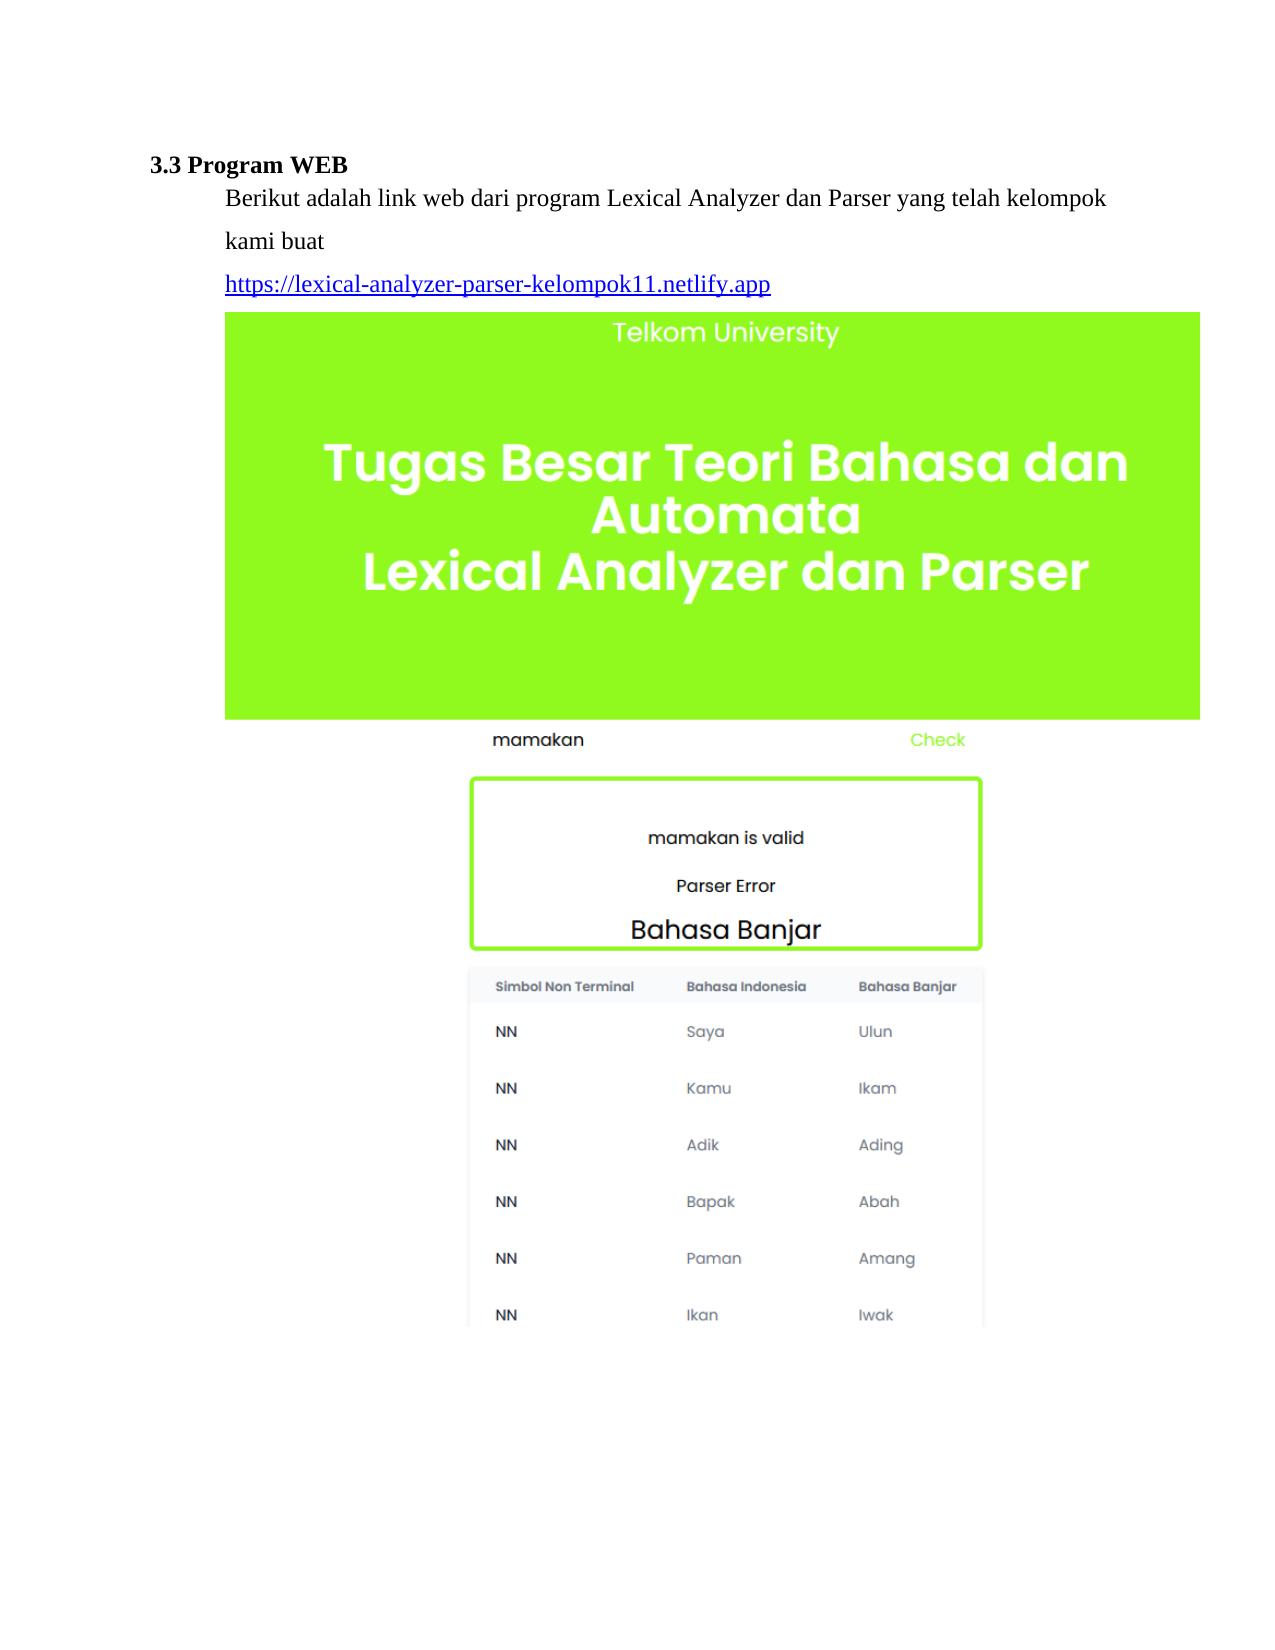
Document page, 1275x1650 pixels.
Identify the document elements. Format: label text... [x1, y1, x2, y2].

text https://lexical-analyzer-parser-kelompok11.netlify.app [225, 269, 1125, 298]
picture [225, 312, 1200, 1327]
text 3.3 Program WEB [150, 150, 1125, 179]
text Berikut adalah link web dari program Lexical Analyzer dan Parser yang telah kelompok kami buat [225, 183, 1125, 255]
